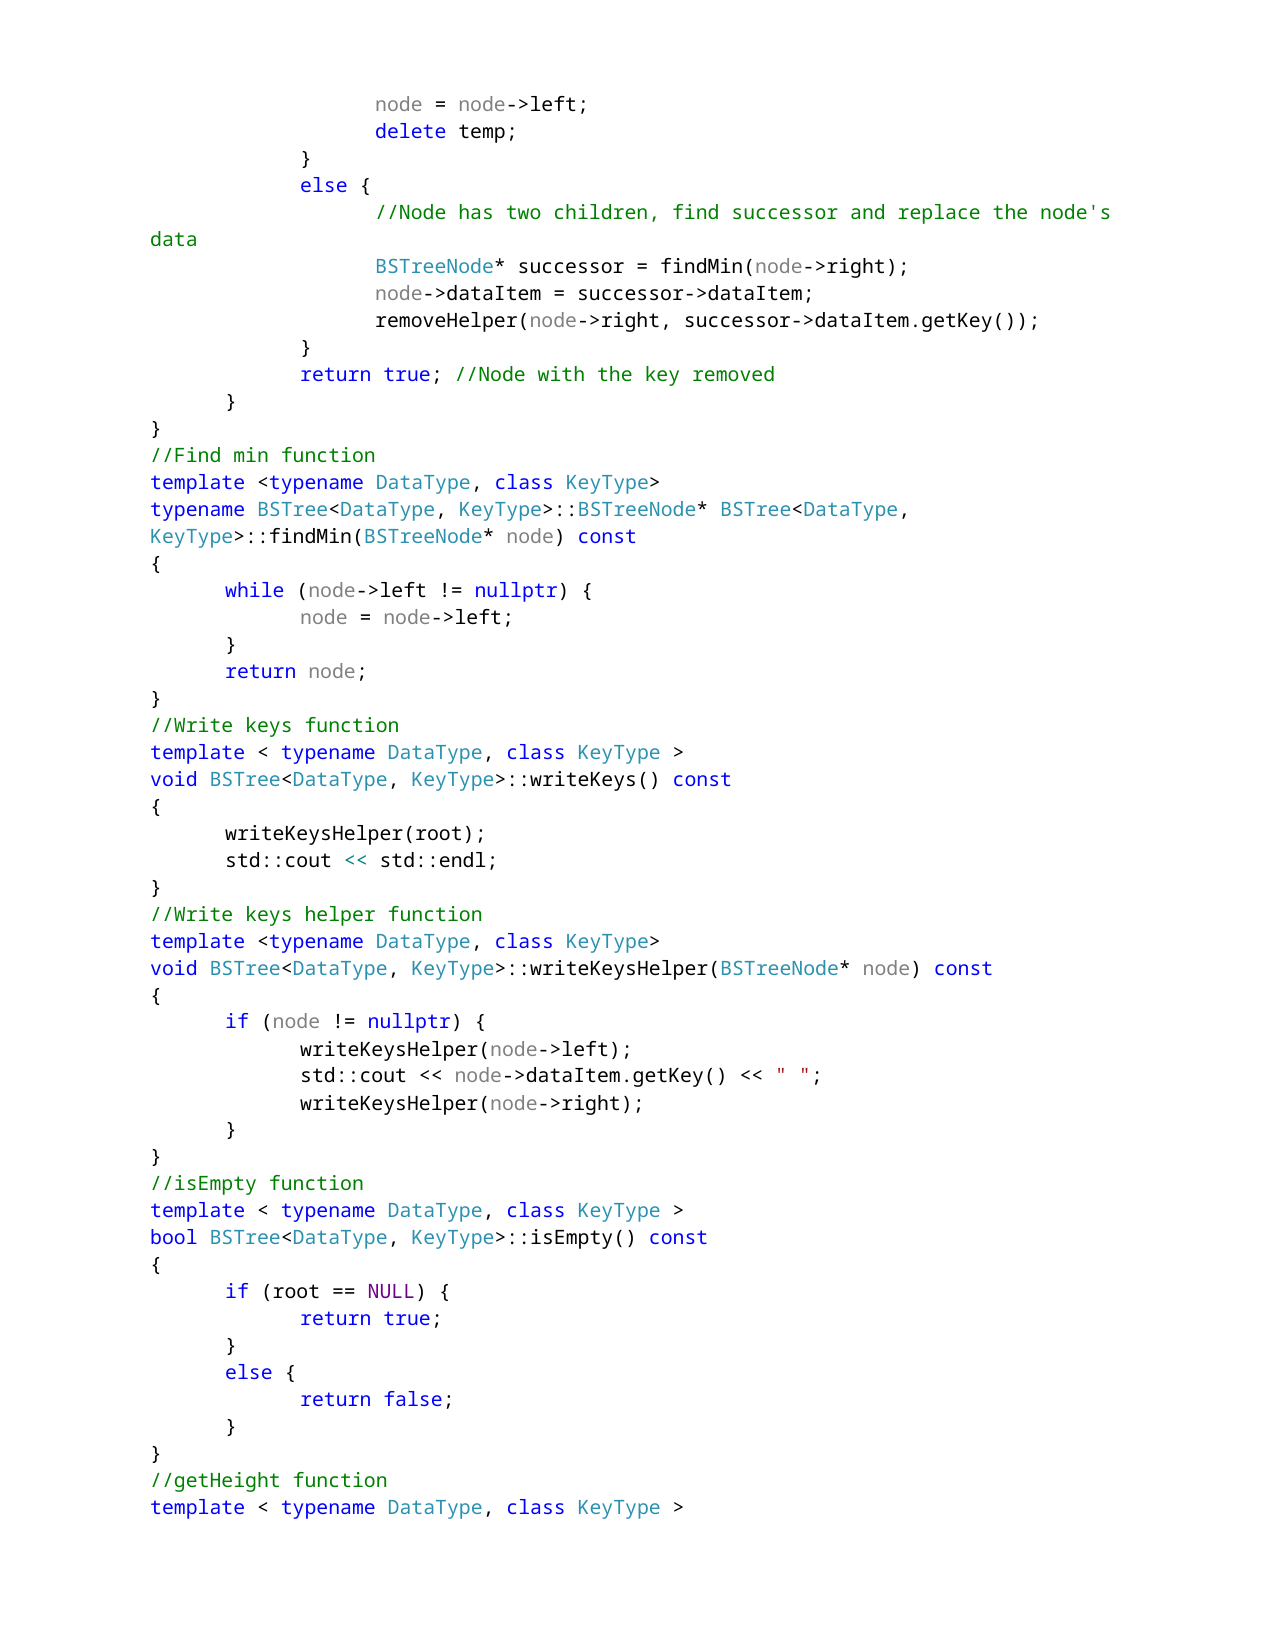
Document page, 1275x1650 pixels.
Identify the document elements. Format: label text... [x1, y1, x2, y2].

text node->dataItem = successor->dataItem; [150, 279, 1125, 306]
text delete temp; [150, 117, 1125, 144]
text } [150, 630, 1125, 657]
text template <typename DataType, class KeyType> [150, 927, 1125, 954]
text template < typename DataType, class KeyType > [150, 738, 1125, 765]
text //Node has two children, find successor and replace the node's data [150, 198, 1125, 252]
text return true; //Node with the key removed [150, 360, 1125, 387]
text else { [150, 171, 1125, 198]
text } [150, 387, 1125, 414]
text writeKeysHelper(root); [150, 819, 1125, 846]
text std::cout << std::endl; [150, 846, 1125, 873]
text //isEmpty function [150, 1170, 1125, 1197]
text node = node->left; [150, 603, 1125, 630]
text } [150, 333, 1125, 360]
text void BSTree<DataType, KeyType>::writeKeysHelper(BSTreeNode* node) const [150, 954, 1125, 981]
text template < typename DataType, class KeyType > [150, 1493, 1125, 1520]
text template <typename DataType, class KeyType> [150, 468, 1125, 495]
text //Find min function [150, 441, 1125, 468]
text bool BSTree<DataType, KeyType>::isEmpty() const [150, 1224, 1125, 1251]
text { [150, 792, 1125, 819]
text return true; [150, 1304, 1125, 1332]
text } [150, 1439, 1125, 1466]
text } [150, 684, 1125, 711]
text } [150, 1412, 1125, 1439]
text if (root == NULL) { [150, 1278, 1125, 1304]
text //Write keys function [150, 711, 1125, 738]
text } [150, 1143, 1125, 1170]
text removeHelper(node->right, successor->dataItem.getKey()); [150, 306, 1125, 333]
text { [150, 981, 1125, 1008]
text //Write keys helper function [150, 900, 1125, 927]
text writeKeysHelper(node->right); [150, 1089, 1125, 1116]
text node = node->left; [150, 91, 1125, 117]
text } [150, 414, 1125, 441]
text } [150, 873, 1125, 900]
text void BSTree<DataType, KeyType>::writeKeys() const [150, 765, 1125, 792]
text } [150, 1116, 1125, 1143]
text } [150, 1332, 1125, 1358]
text template < typename DataType, class KeyType > [150, 1197, 1125, 1224]
text writeKeysHelper(node->left); [150, 1035, 1125, 1062]
text { [150, 1251, 1125, 1278]
text } [150, 144, 1125, 171]
text while (node->left != nullptr) { [150, 576, 1125, 603]
text { [150, 549, 1125, 576]
text BSTreeNode* successor = findMin(node->right); [150, 252, 1125, 279]
text return node; [150, 657, 1125, 684]
text else { [150, 1358, 1125, 1386]
text std::cout << node->dataItem.getKey() << " "; [150, 1062, 1125, 1089]
text //getHeight function [150, 1466, 1125, 1493]
text typename BSTree<DataType, KeyType>::BSTreeNode* BSTree<DataType, KeyType>::findMin(BSTreeNode* node) const [150, 495, 1125, 549]
text if (node != nullptr) { [150, 1008, 1125, 1035]
text return false; [150, 1386, 1125, 1412]
